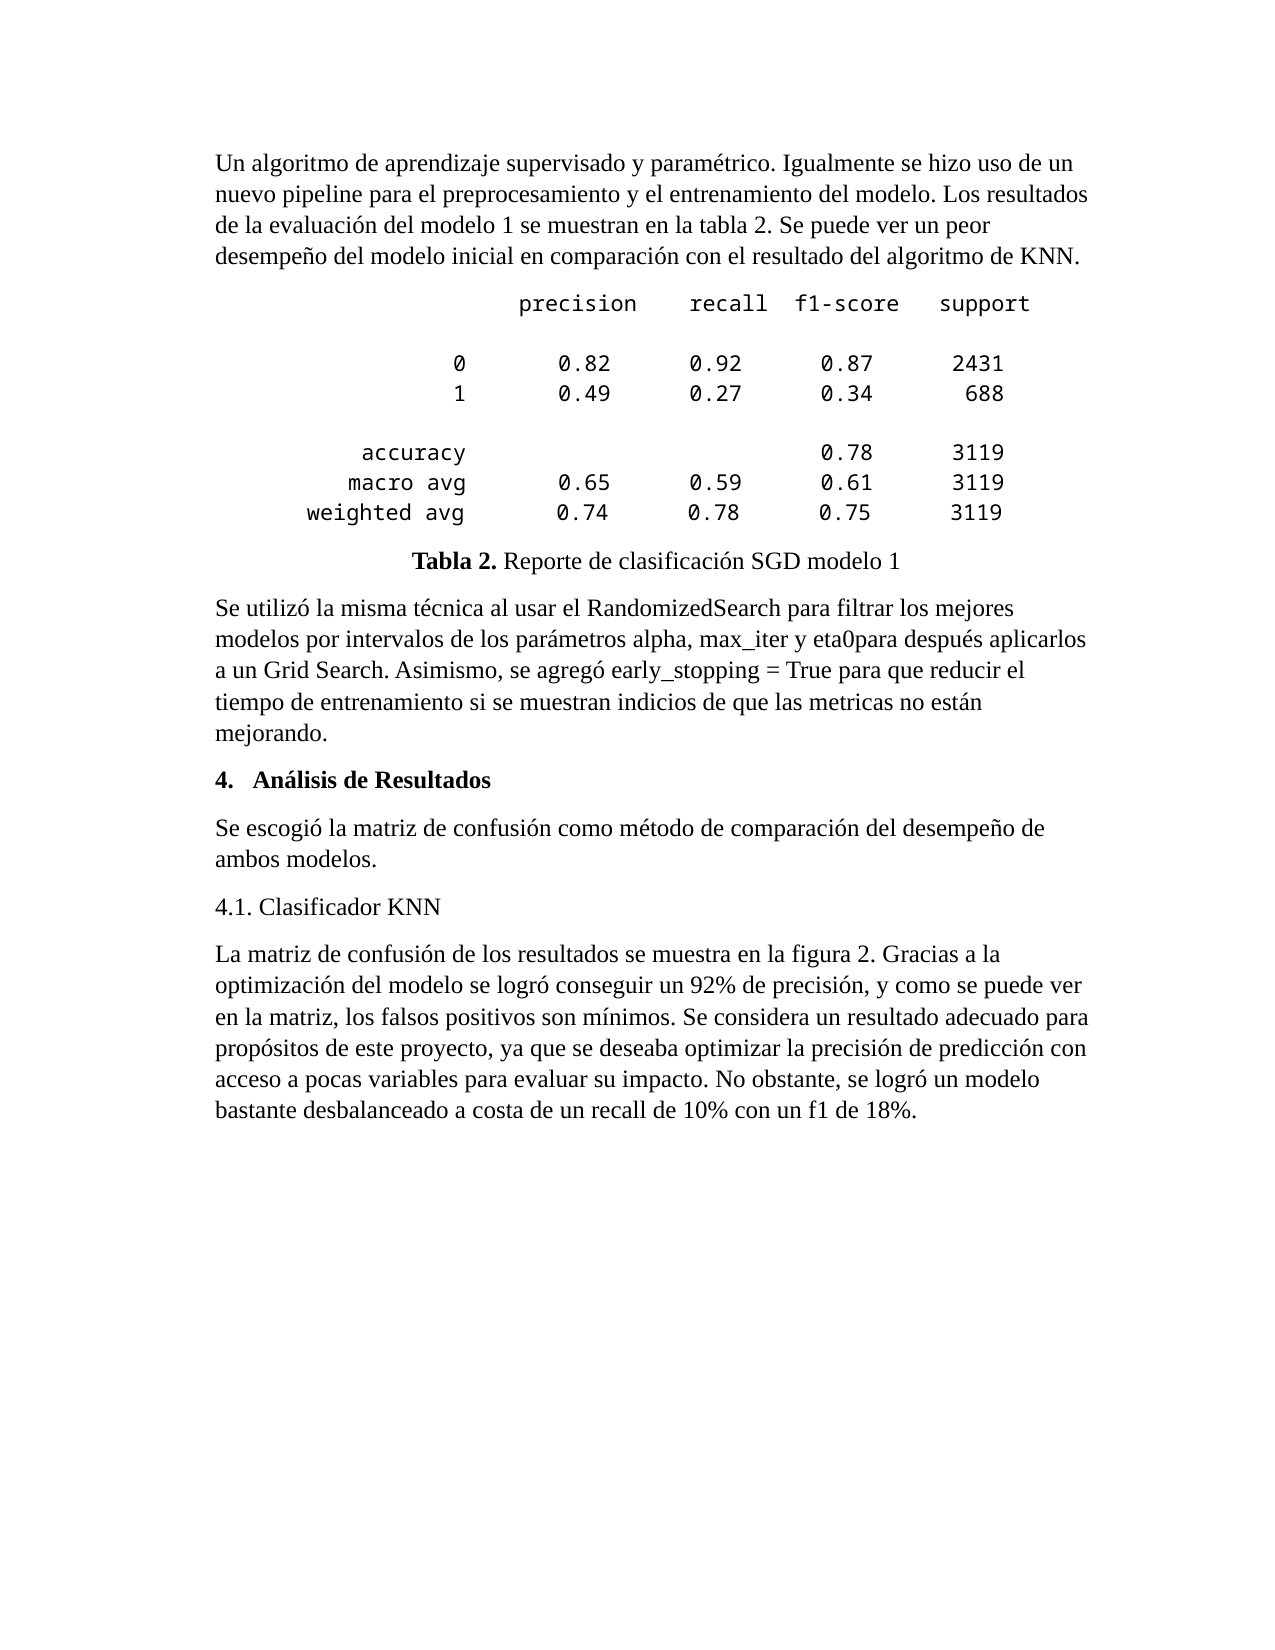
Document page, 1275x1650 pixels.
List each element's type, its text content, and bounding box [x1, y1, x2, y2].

list Análisis de Resultados [215, 765, 1098, 794]
text Se escogió la matriz de confusión como método de comparación del desempeño de ambos modelos. [215, 813, 1098, 873]
text accuracy 0.78 3119 [177, 437, 1098, 467]
text macro avg 0.65 0.59 0.61 3119 [177, 467, 1098, 497]
text Tabla 2. Reporte de clasificación SGD modelo 1 [215, 546, 1098, 574]
text La matriz de confusión de los resultados se muestra en la figura 2. Gracias a la optimización del modelo se logró conseguir un 92% de precisión, y como se puede ver en la matriz, los falsos positivos son mínimos. Se considera un resultado adecuado para propósitos de este proyecto, ya que se deseaba optimizar la precisión de predicción con acceso a pocas variables para evaluar su impacto. No obstante, se logró un modelo bastante desbalanceado a costa de un recall de 10% con un f1 de 18%. [215, 939, 1098, 1123]
text 0 0.82 0.92 0.87 2431 [177, 348, 1098, 378]
text Se utilizó la misma técnica al usar el RandomizedSearch para filtrar los mejores modelos por intervalos de los parámetros alpha, max_iter y eta0para después aplicarlos a un Grid Search. Asimismo, se agregó early_stopping = True para que reducir el tiempo de entrenamiento si se muestran indicios de que las metricas no están mejorando. [215, 593, 1098, 746]
list Clasificador KNN [215, 892, 1098, 921]
text weighted avg 0.74 0.78 0.75 3119 [215, 497, 1098, 527]
text precision recall f1-score support [177, 288, 1098, 318]
text Un algoritmo de aprendizaje supervisado y paramétrico. Igualmente se hizo uso de un nuevo pipeline para el preprocesamiento y el entrenamiento del modelo. Los resultados de la evaluación del modelo 1 se muestran en la tabla 2. Se puede ver un peor desempeño del modelo inicial en comparación con el resultado del algoritmo de KNN. [215, 148, 1098, 269]
text 1 0.49 0.27 0.34 688 [177, 378, 1098, 408]
